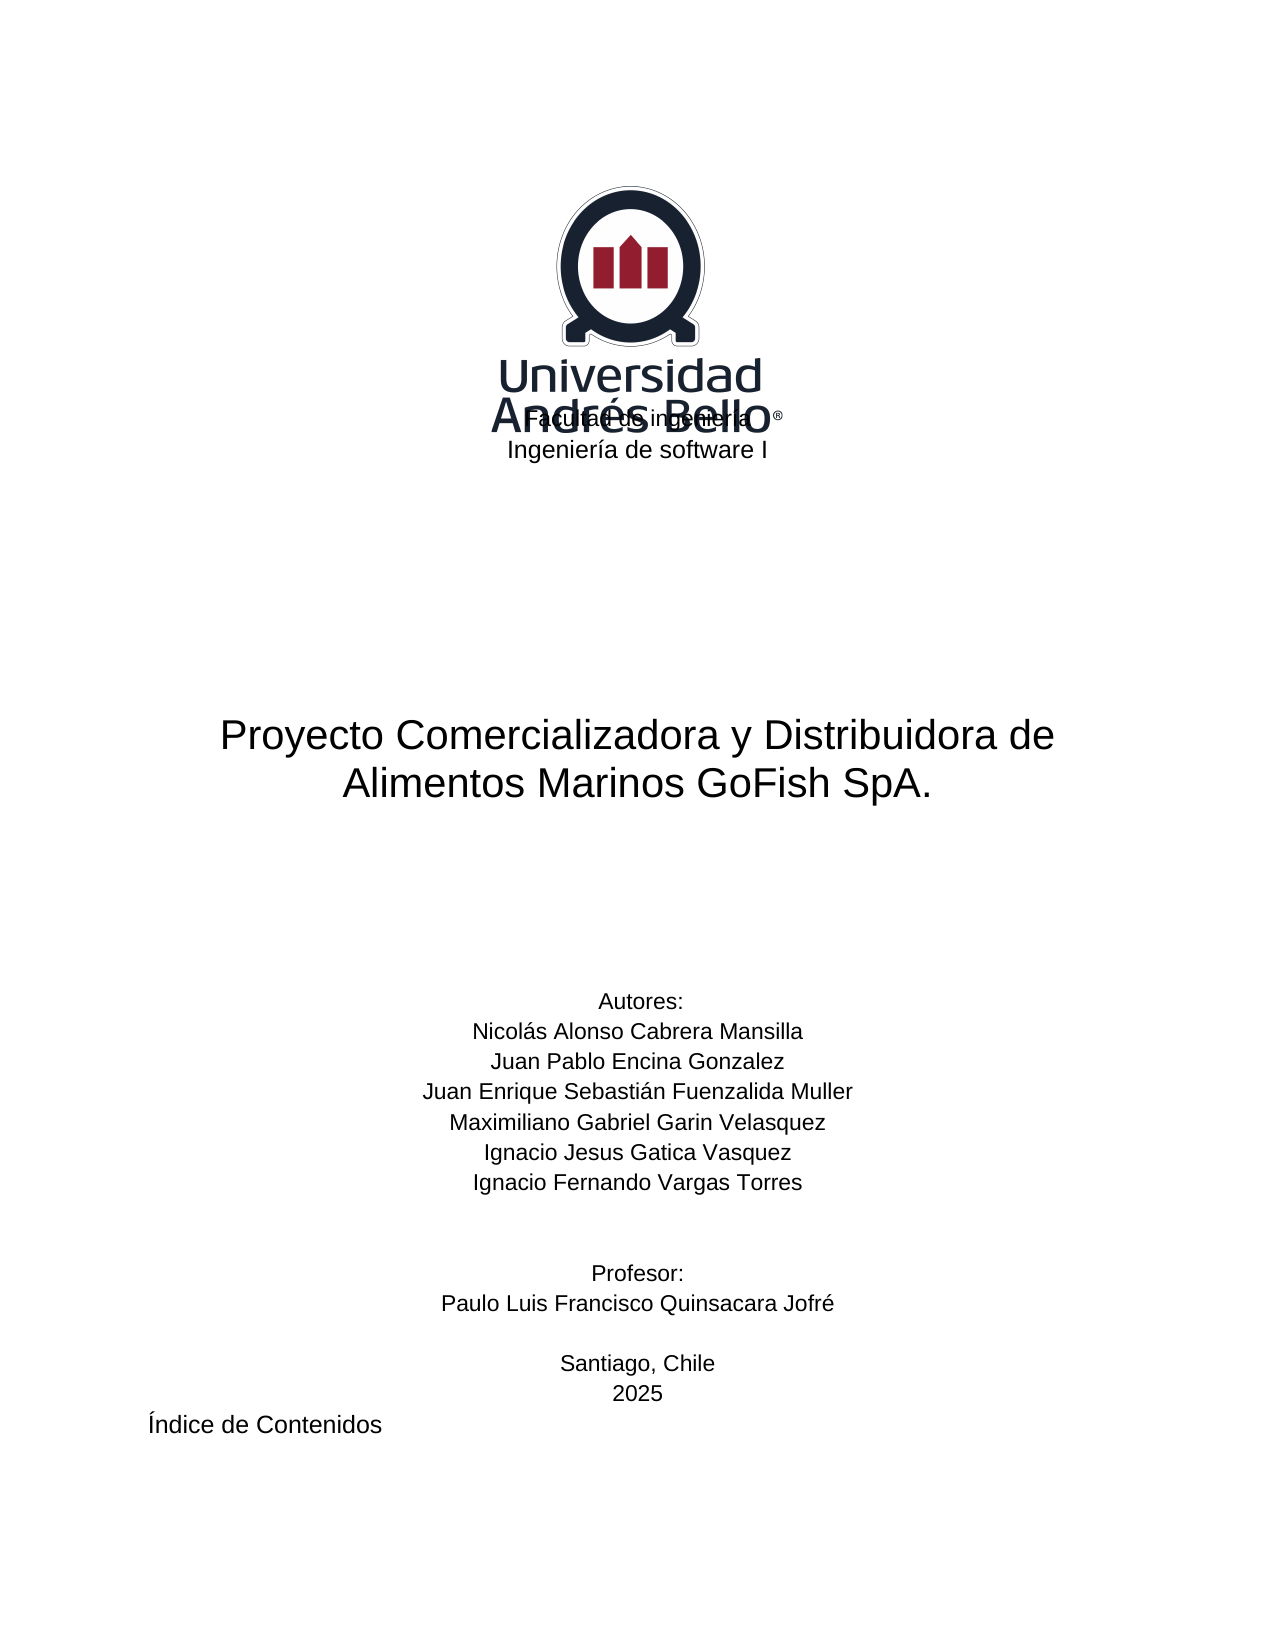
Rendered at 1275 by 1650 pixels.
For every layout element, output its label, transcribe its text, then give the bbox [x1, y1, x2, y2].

text Juan Pablo Encina Gonzalez [148, 1048, 1127, 1074]
text Profesor: Paulo Luis Francisco Quinsacara Jofré [148, 1229, 1127, 1316]
title Proyecto Comercializadora y Distribuidora de Alimentos Marinos GoFish SpA. [148, 710, 1127, 806]
text Ignacio Jesus Gatica Vasquez [148, 1139, 1127, 1165]
text Ignacio Fernando Vargas Torres [148, 1169, 1127, 1225]
text Maximiliano Gabriel Garin Velasquez [148, 1108, 1127, 1135]
text Santiago, Chile 2025 [148, 1320, 1127, 1407]
text Juan Enrique Sebastián Fuenzalida Muller [148, 1078, 1127, 1104]
text Ingeniería de software I [148, 436, 1127, 464]
text Índice de Contenidos [148, 1411, 1127, 1469]
picture [491, 186, 783, 405]
text Facultad de ingeniería [148, 405, 1127, 432]
text Autores: Nicolás Alonso Cabrera Mansilla [148, 988, 1127, 1044]
